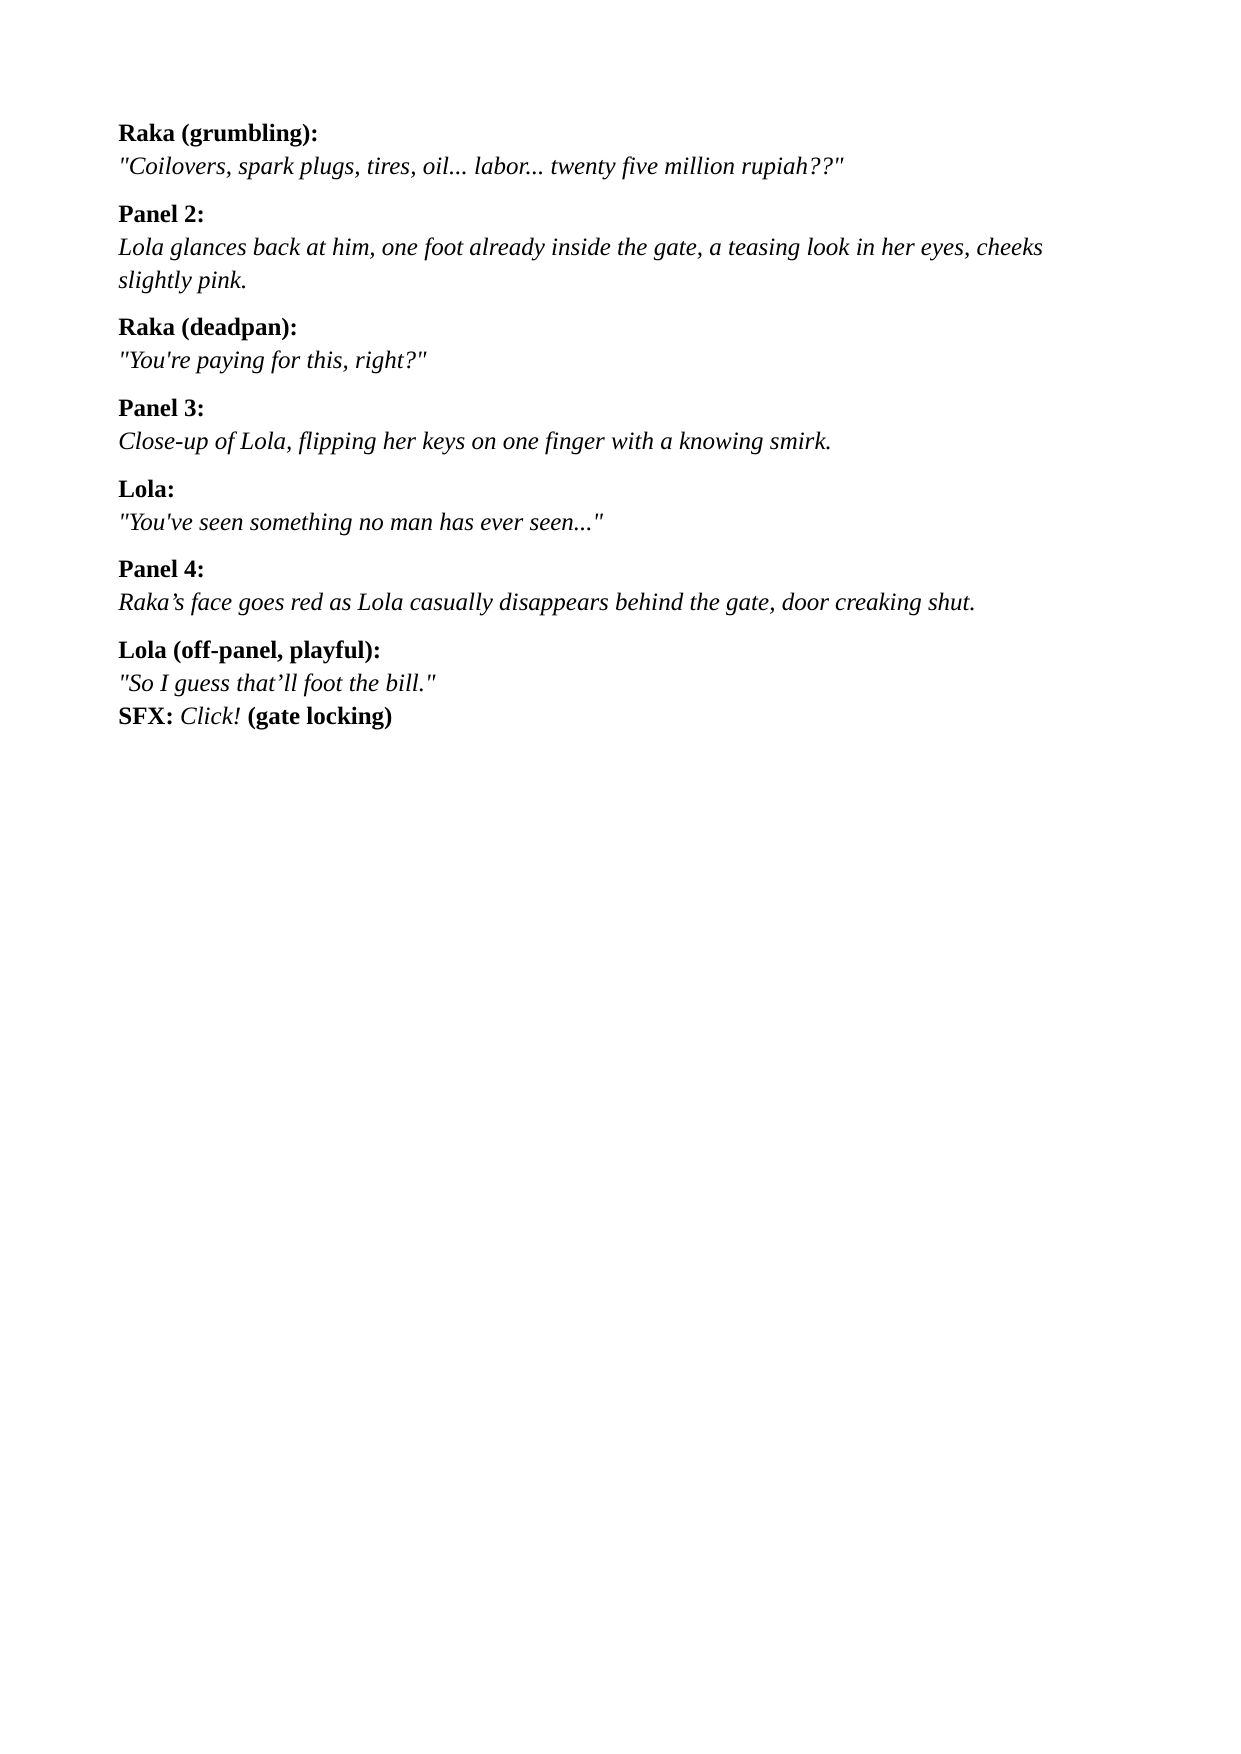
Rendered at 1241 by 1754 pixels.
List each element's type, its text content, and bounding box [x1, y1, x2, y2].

text Panel 3: Close-up of Lola, flipping her keys on one finger with a knowing smirk. [118, 393, 1122, 455]
text Panel 4: Raka’s face goes red as Lola casually disappears behind the gate, door creaking shut. [118, 554, 1122, 616]
text Lola (off-panel, playful): "So I guess that’ll foot the bill." SFX: Click! (gate locking) [118, 635, 1122, 730]
text Lola: "You've seen something no man has ever seen..." [118, 474, 1122, 535]
text Panel 2: Lola glances back at him, one foot already inside the gate, a teasing look in her eyes, cheeks slightly pink. [118, 199, 1122, 293]
text Raka (grumbling): "Coilovers, spark plugs, tires, oil... labor... twenty five million rupiah??" [118, 118, 1122, 180]
text Raka (deadpan): "You're paying for this, right?" [118, 312, 1122, 374]
